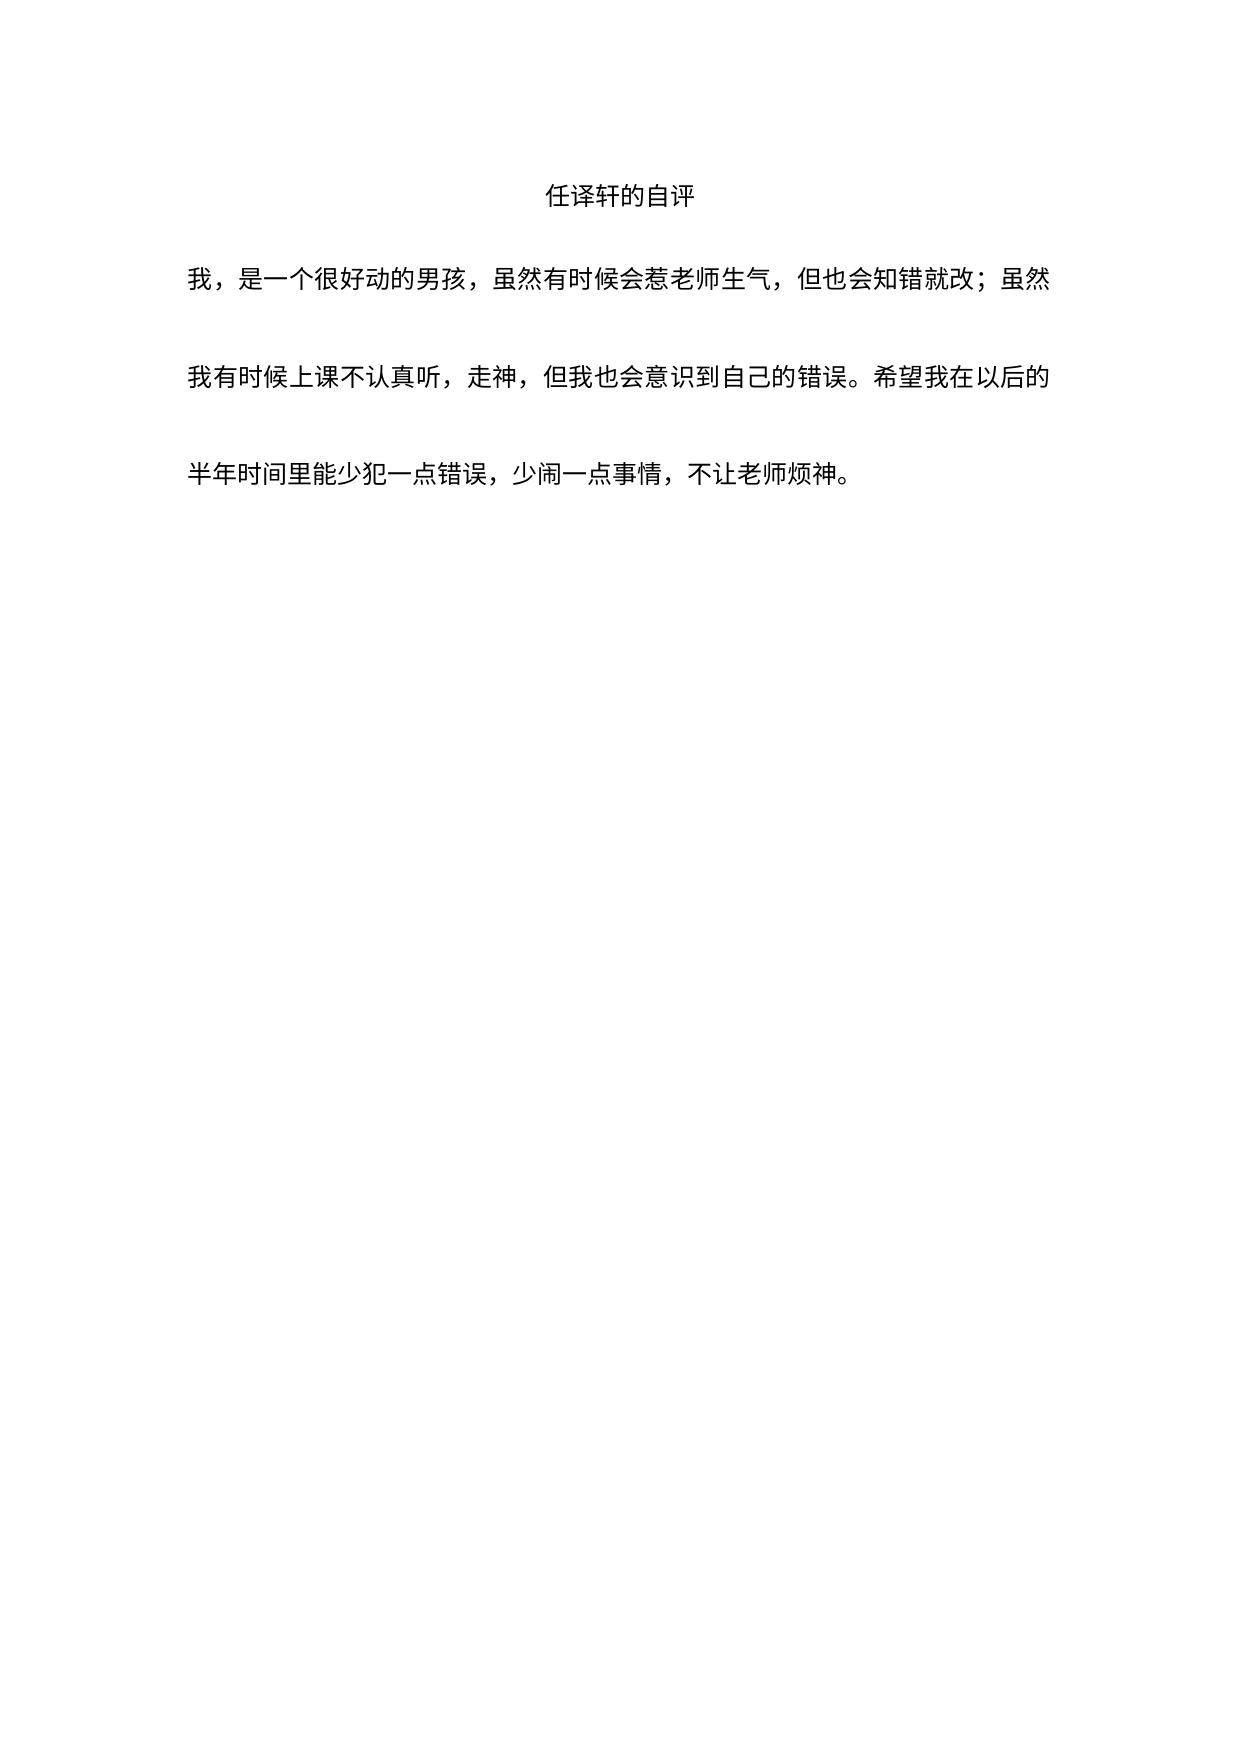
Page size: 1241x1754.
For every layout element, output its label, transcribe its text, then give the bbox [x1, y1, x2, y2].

text 任译轩的自评 [187, 162, 1053, 227]
text 我，是一个很好动的男孩，虽然有时候会惹老师生气，但也会知错就改；虽然我有时候上课不认真听，走神，但我也会意识到自己的错误。希望我在以后的半年时间里能少犯一点错误，少闹一点事情，不让老师烦神。 [187, 245, 1053, 505]
